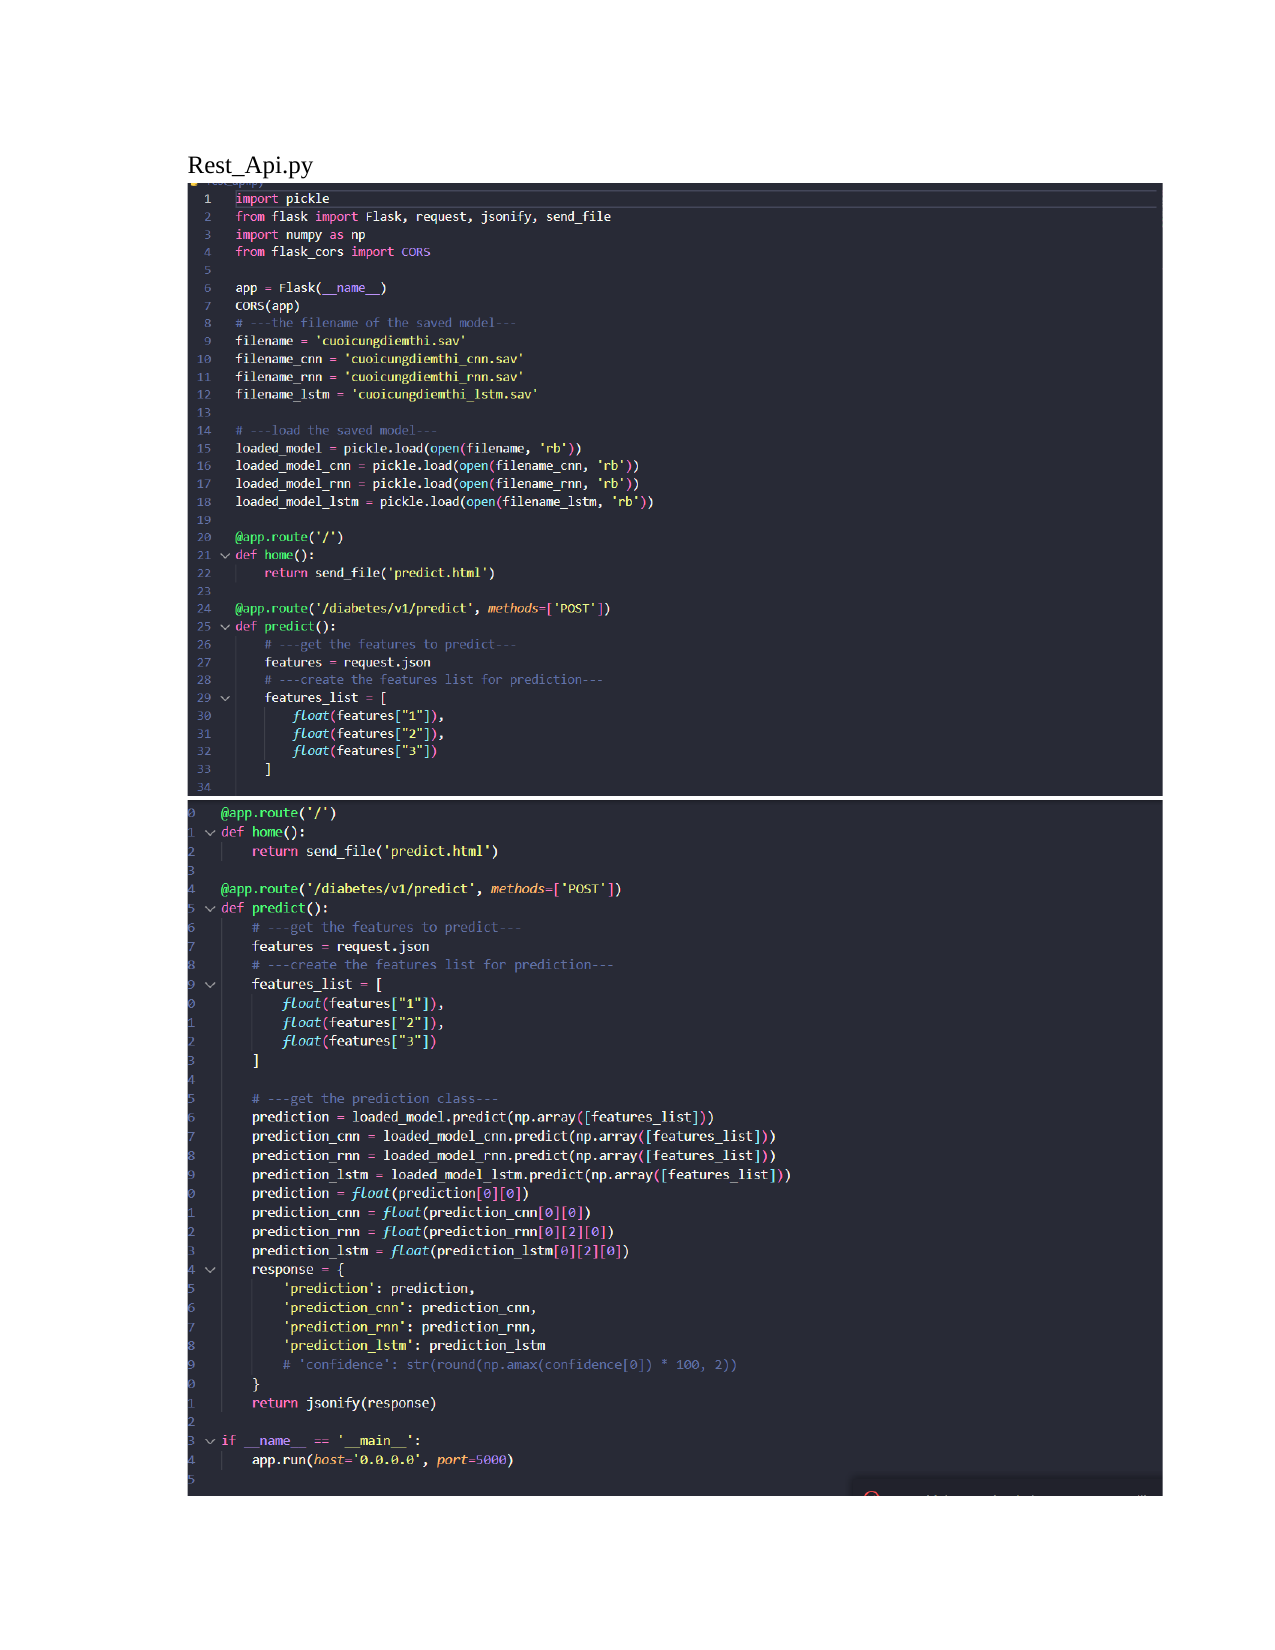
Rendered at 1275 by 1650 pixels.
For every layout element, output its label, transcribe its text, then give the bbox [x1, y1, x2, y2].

text Rest_Api.py [187, 150, 1125, 179]
picture [187, 183, 1163, 796]
picture [187, 800, 1163, 1496]
